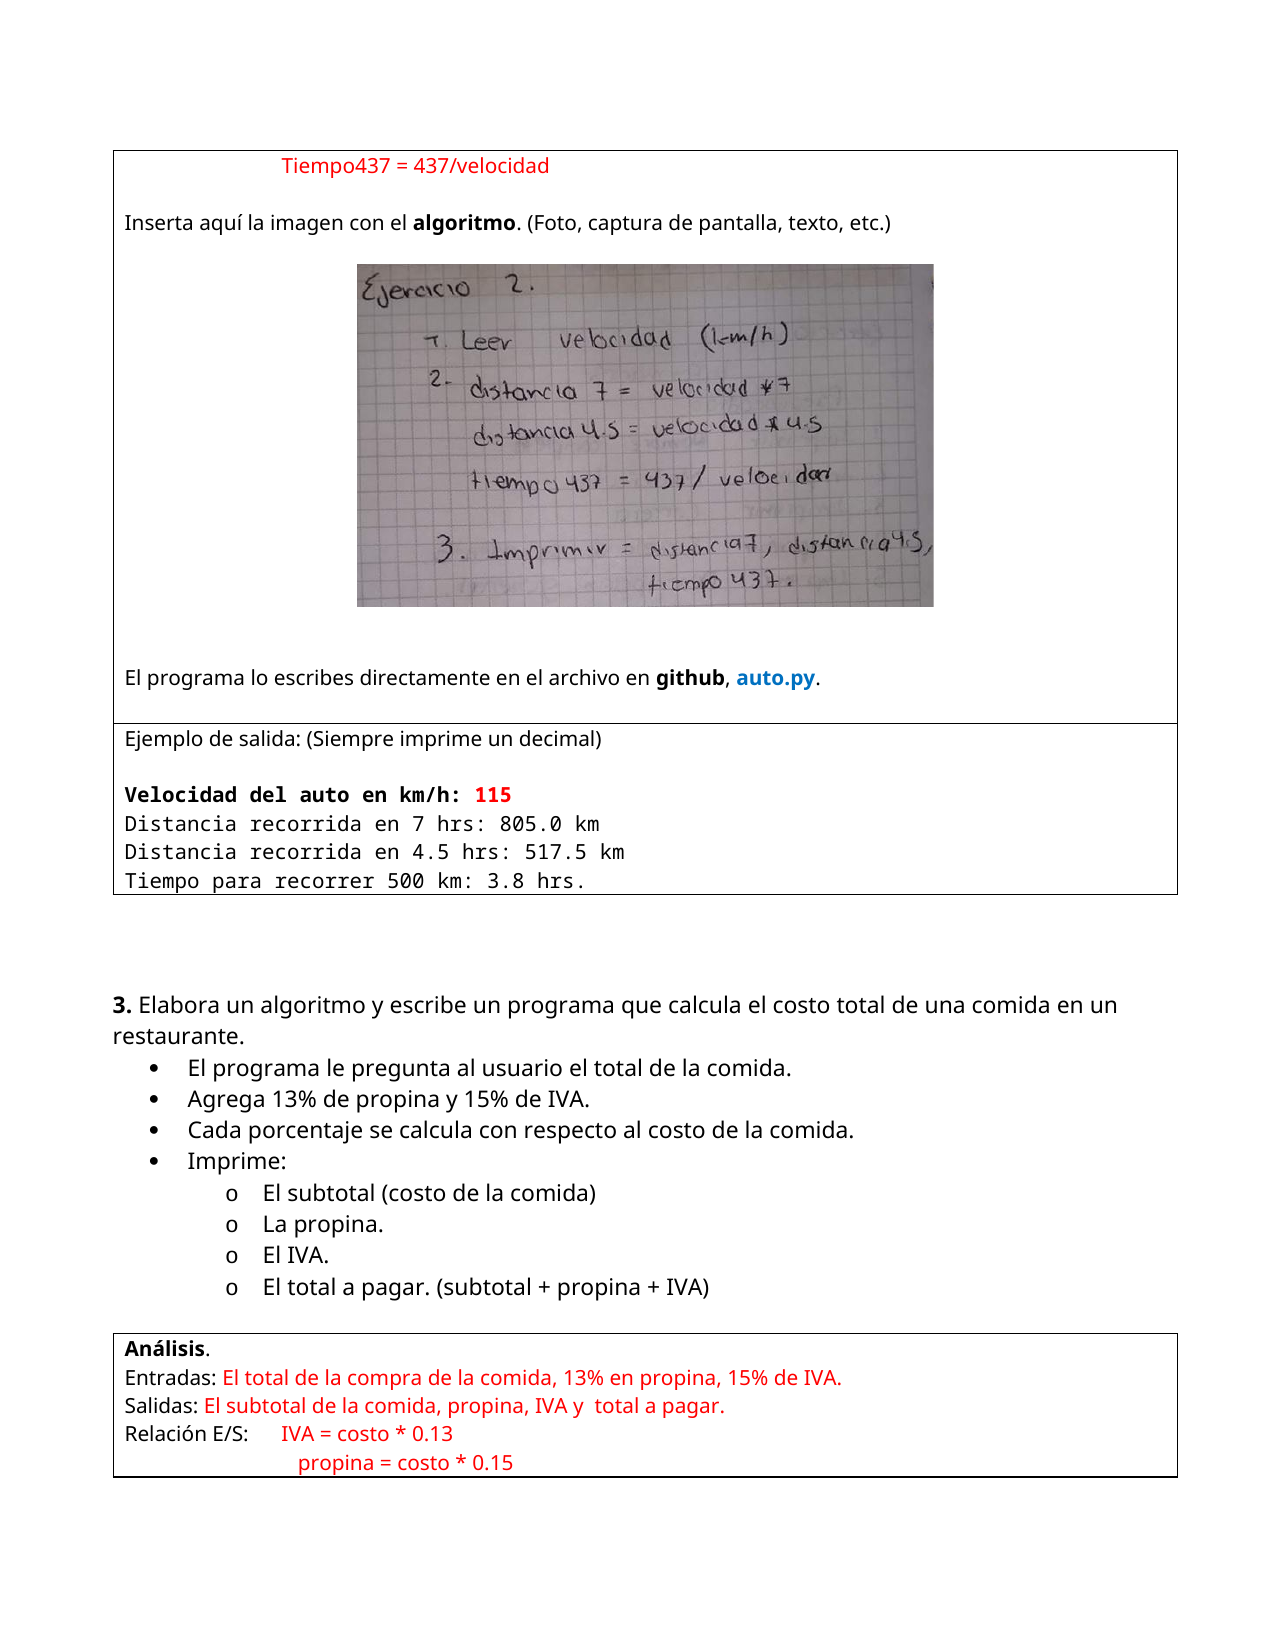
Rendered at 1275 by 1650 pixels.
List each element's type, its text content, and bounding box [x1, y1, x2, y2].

list La propina. [225, 1208, 1162, 1239]
picture [357, 264, 934, 607]
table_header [114, 151, 1177, 723]
list Agrega 13% de propina y 15% de IVA. [150, 1083, 1162, 1114]
text 3. Elabora un algoritmo y escribe un programa que calcula el costo total de una comida en un restaurante. [112, 989, 1162, 1052]
list Cada porcentaje se calcula con respecto al costo de la comida. [150, 1114, 1162, 1145]
table_cell Ejemplo de salida: (Siempre imprime un decimal) Velocidad del auto en km/h: 115 Distancia recorrida en 7 hrs: 805.0 km Distancia recorrida en 4.5 hrs: 517.5 km Tiempo para recorrer 500 km: 3.8 hrs. [114, 724, 1177, 894]
list El programa le pregunta al usuario el total de la comida. [150, 1052, 1162, 1083]
list El total a pagar. (subtotal + propina + IVA) [225, 1271, 1162, 1302]
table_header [114, 1334, 1177, 1476]
list El subtotal (costo de la comida) [225, 1177, 1162, 1208]
list El IVA. [225, 1239, 1162, 1271]
list Imprime: [150, 1145, 1162, 1177]
